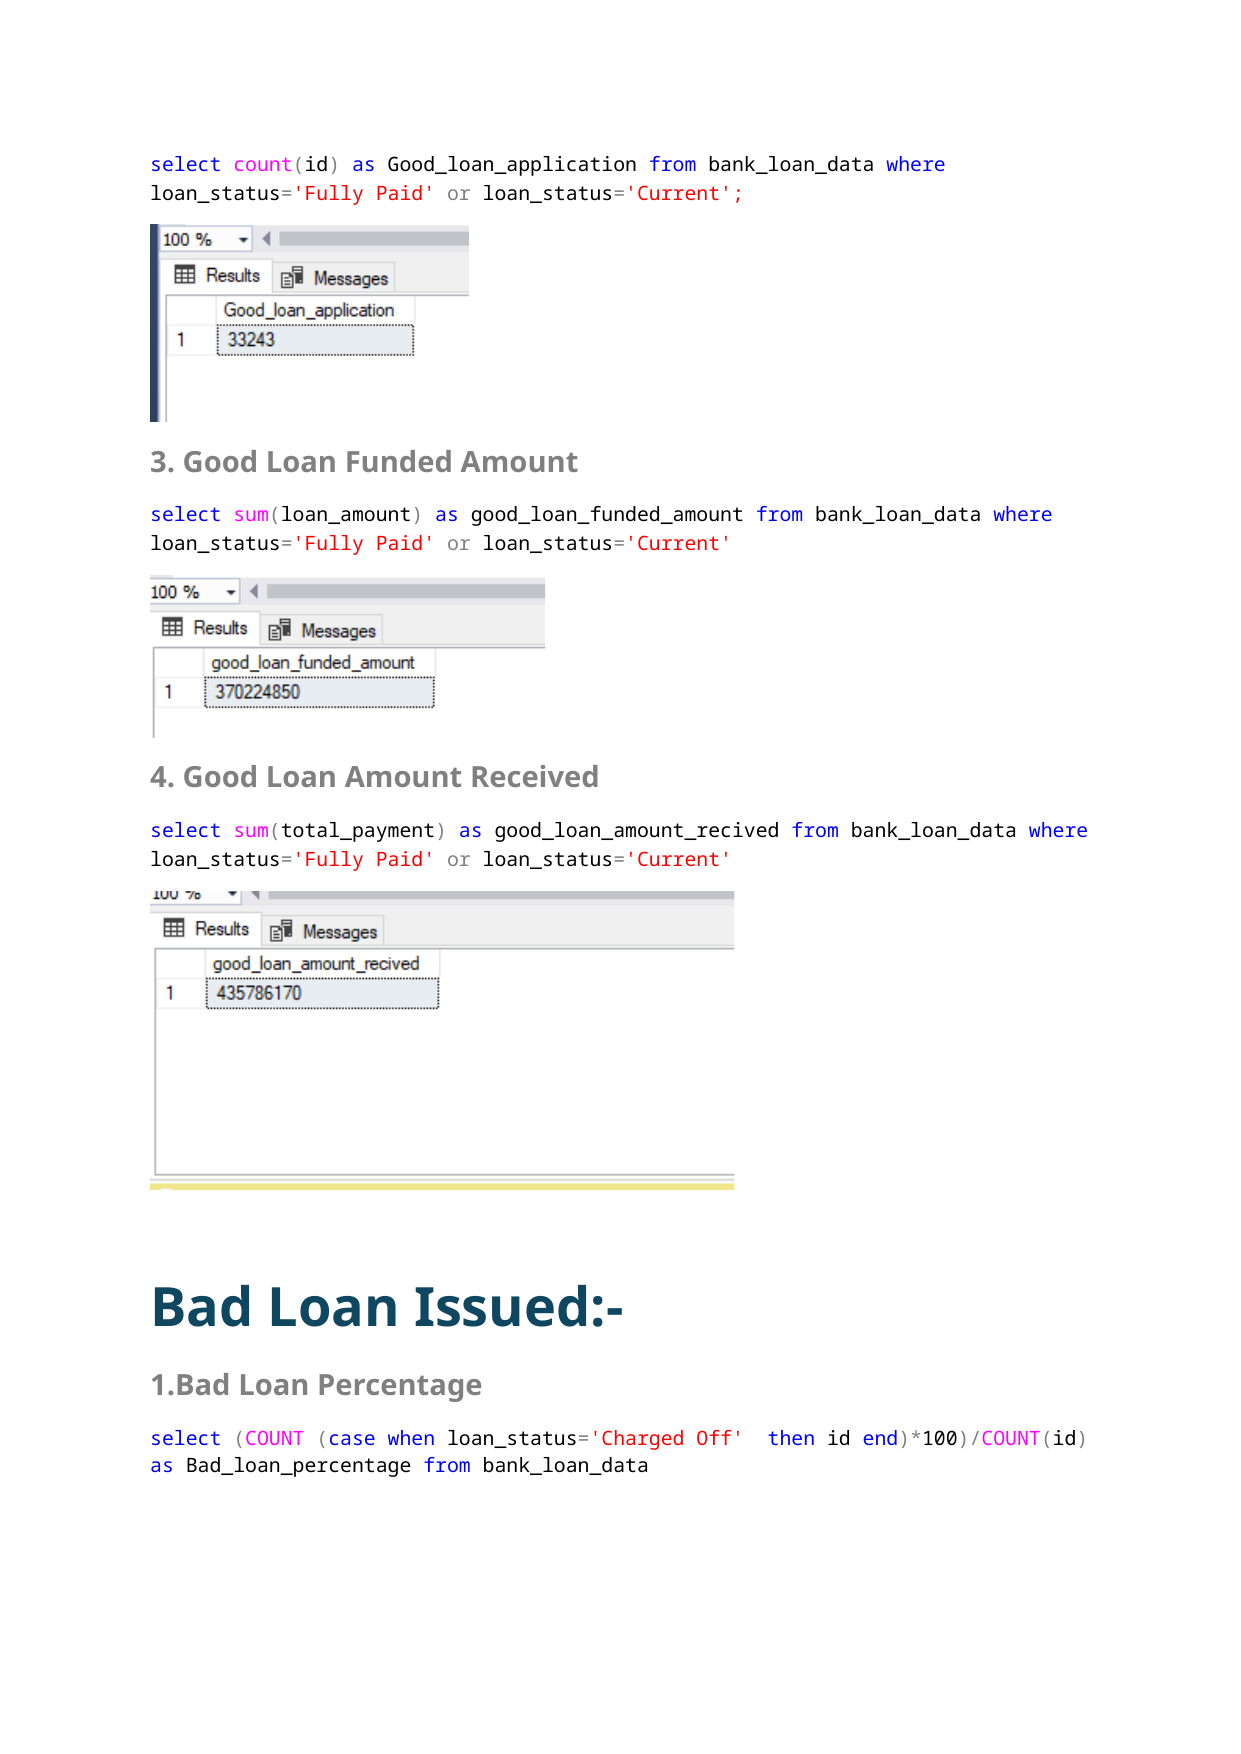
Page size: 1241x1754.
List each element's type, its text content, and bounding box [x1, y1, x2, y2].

text 3. Good Loan Funded Amount [150, 441, 1090, 481]
text 1.Bad Loan Percentage [150, 1364, 1090, 1404]
text select sum(total_payment) as good_loan_amount_recived from bank_loan_data where loan_status='Fully Paid' or loan_status='Current' [150, 816, 1090, 872]
picture [150, 224, 469, 422]
picture [150, 891, 735, 1190]
text select count(id) as Good_loan_application from bank_loan_data where loan_status='Fully Paid' or loan_status='Current'; [150, 150, 1090, 206]
text Bad Loan Issued:- [150, 1268, 1090, 1342]
picture [150, 575, 546, 738]
text 4. Good Loan Amount Received [150, 757, 1090, 796]
text select sum(loan_amount) as good_loan_funded_amount from bank_loan_data where loan_status='Fully Paid' or loan_status='Current' [150, 500, 1090, 556]
text select (COUNT (case when loan_status='Charged Off' then id end)*100)/COUNT(id) as Bad_loan_percentage from bank_loan_data [150, 1424, 1090, 1478]
